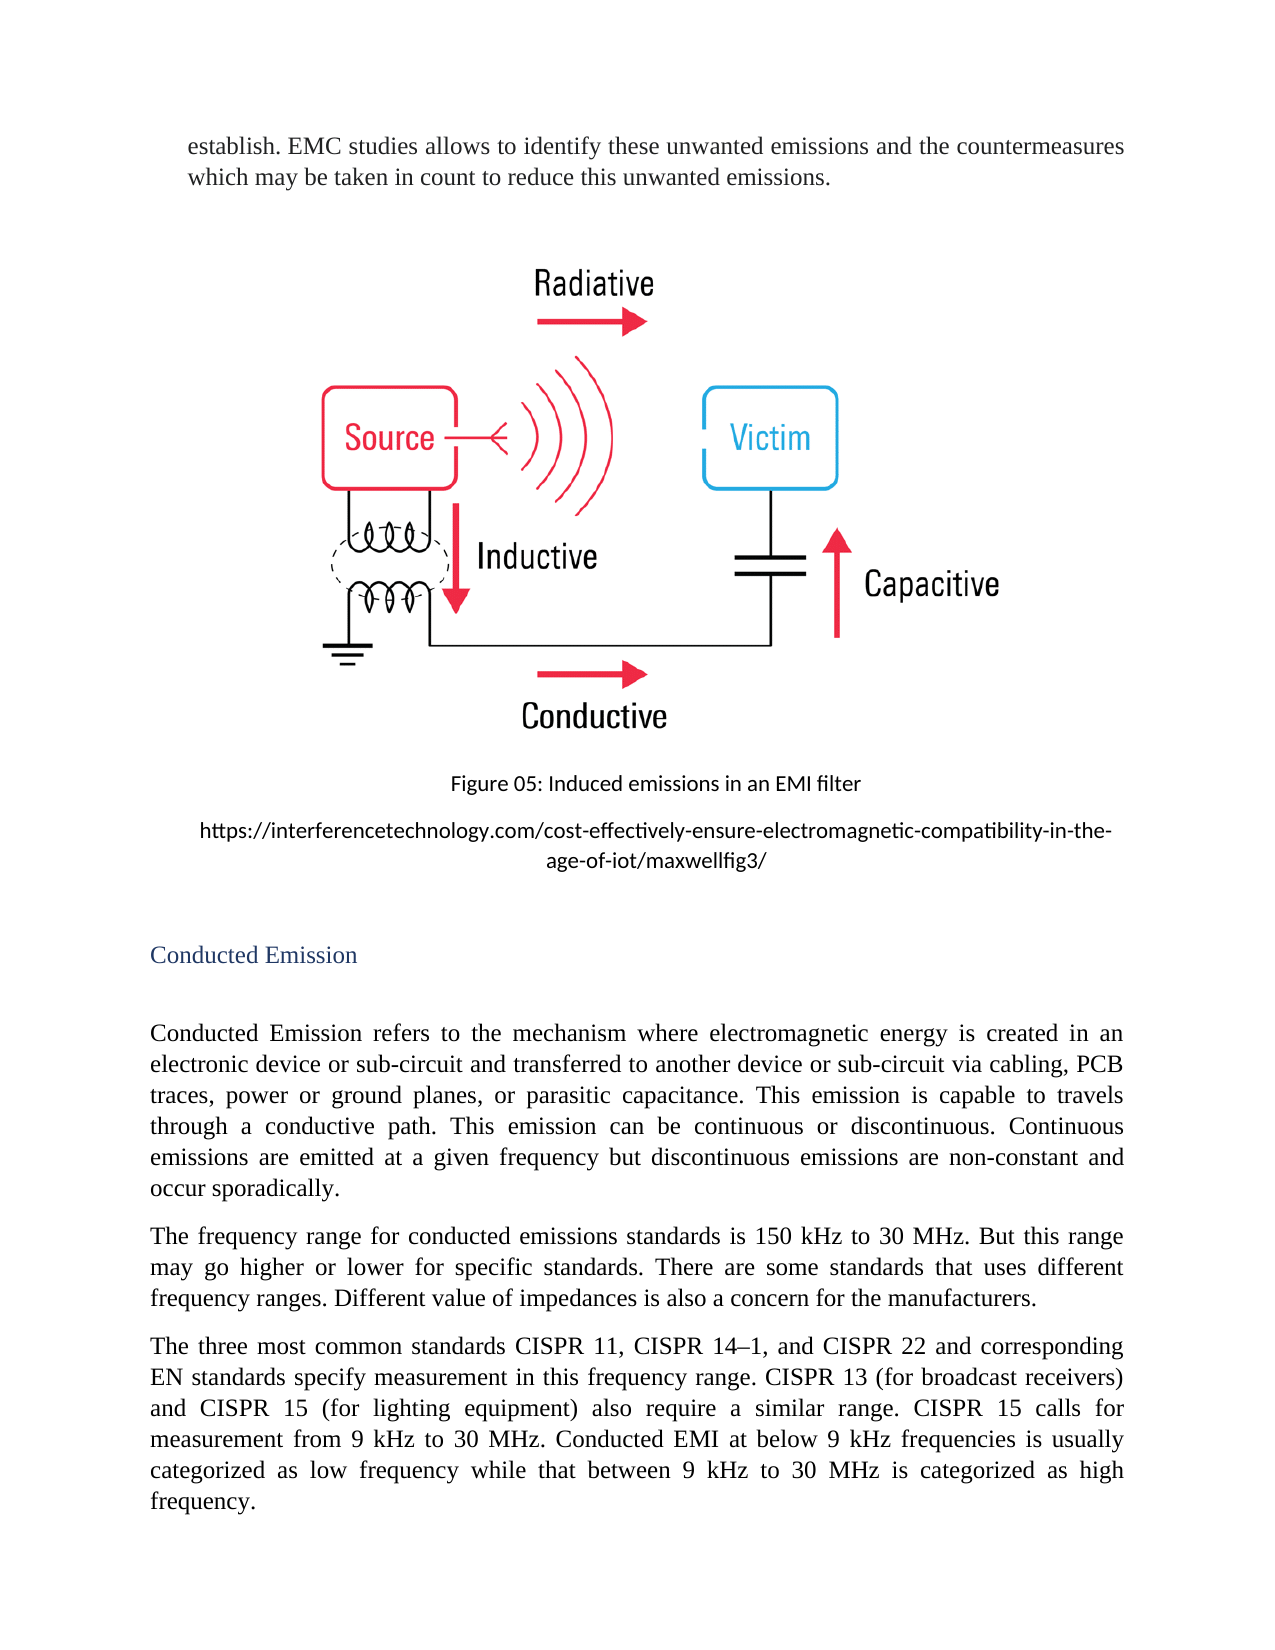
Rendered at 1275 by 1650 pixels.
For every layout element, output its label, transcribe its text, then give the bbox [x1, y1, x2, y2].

text The three most common standards CISPR 11, CISPR 14–1, and CISPR 22 and corresponding EN standards specify measurement in this frequency range. CISPR 13 (for broadcast receivers) and CISPR 15 (for lighting equipment) also require a similar range. CISPR 15 calls for measurement from 9 kHz to 30 MHz. Conducted EMI at below 9 kHz frequencies is usually categorized as low frequency while that between 9 kHz to 30 MHz is categorized as high frequency. [150, 1331, 1125, 1515]
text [187, 131, 1125, 191]
subtitle Conducted Emission [150, 940, 1125, 969]
text The frequency range for conducted emissions standards is 150 kHz to 30 MHz. But this range may go higher or lower for specific standards. There are some standards that uses different frequency ranges. Different value of impedances is also a concern for the manufacturers. [150, 1221, 1125, 1312]
text Figure 05: Induced emissions in an EMI filter [187, 769, 1125, 797]
text https://interferencetechnology.com/cost-effectively-ensure-electromagnetic-compatibility-in-the-age-of-iot/maxwellfig3/ [187, 816, 1125, 874]
picture [290, 256, 1023, 751]
text Conducted Emission refers to the mechanism where electromagnetic energy is created in an electronic device or sub-circuit and transferred to another device or sub-circuit via cabling, PCB traces, power or ground planes, or parasitic capacitance. This emission is capable to travels through a conductive path. This emission can be continuous or discontinuous. Continuous emissions are emitted at a given frequency but discontinuous emissions are non-constant and occur sporadically. [150, 1018, 1125, 1202]
